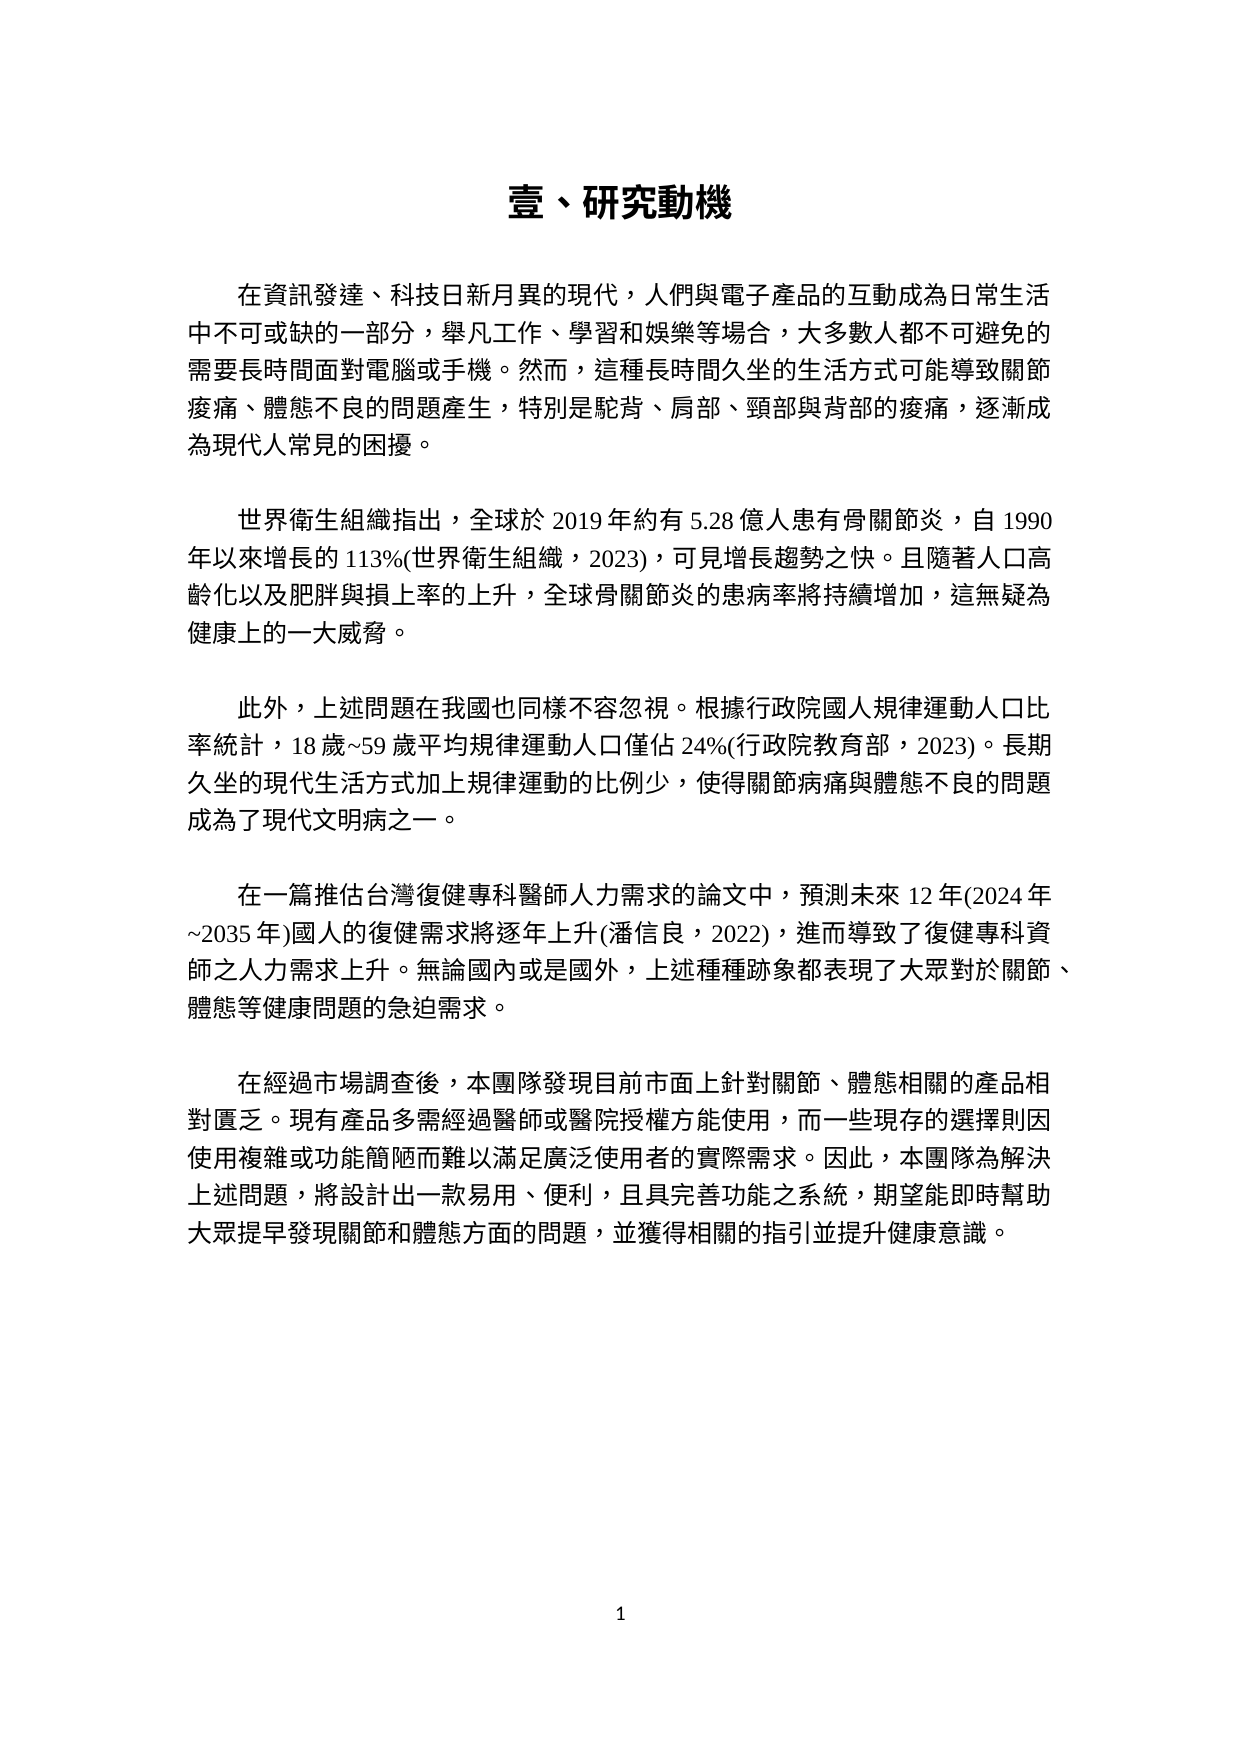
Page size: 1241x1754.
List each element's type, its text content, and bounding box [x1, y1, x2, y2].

text 壹、研究動機 [187, 162, 1053, 237]
text 在資訊發達、科技日新月異的現代，人們與電子產品的互動成為日常生活中不可或缺的一部分，舉凡工作、學習和娛樂等場合，大多數人都不可避免的需要長時間面對電腦或手機。然而，這種長時間久坐的生活方式可能導致關節痠痛、體態不良的問題產生，特別是駝背、肩部、頸部與背部的痠痛，逐漸成為現代人常見的困擾。 [187, 275, 1053, 462]
text 世界衛生組織指出，全球於2019年約有5.28億人患有骨關節炎，自1990年以來增長的113%(世界衛生組織，2023)，可見增長趨勢之快。且隨著人口高齡化以及肥胖與損上率的上升，全球骨關節炎的患病率將持續增加，這無疑為健康上的一大威脅。 [187, 500, 1053, 650]
text 在一篇推估台灣復健專科醫師人力需求的論文中，預測未來12年(2024年~2035年)國人的復健需求將逐年上升(潘信良，2022)，進而導致了復健專科資師之人力需求上升。無論國內或是國外，上述種種跡象都表現了大眾對於關節、體態等健康問題的急迫需求。 [187, 875, 1053, 1025]
text 在經過市場調查後，本團隊發現目前市面上針對關節、體態相關的產品相對匱乏。現有產品多需經過醫師或醫院授權方能使用，而一些現存的選擇則因使用複雜或功能簡陋而難以滿足廣泛使用者的實際需求。因此，本團隊為解決上述問題，將設計出一款易用、便利，且具完善功能之系統，期望能即時幫助大眾提早發現關節和體態方面的問題，並獲得相關的指引並提升健康意識。 [187, 1062, 1053, 1250]
text 此外，上述問題在我國也同樣不容忽視。根據行政院國人規律運動人口比率統計，18歲~59歲平均規律運動人口僅佔24%(行政院教育部，2023)。長期久坐的現代生活方式加上規律運動的比例少，使得關節病痛與體態不良的問題成為了現代文明病之一。 [187, 687, 1053, 837]
